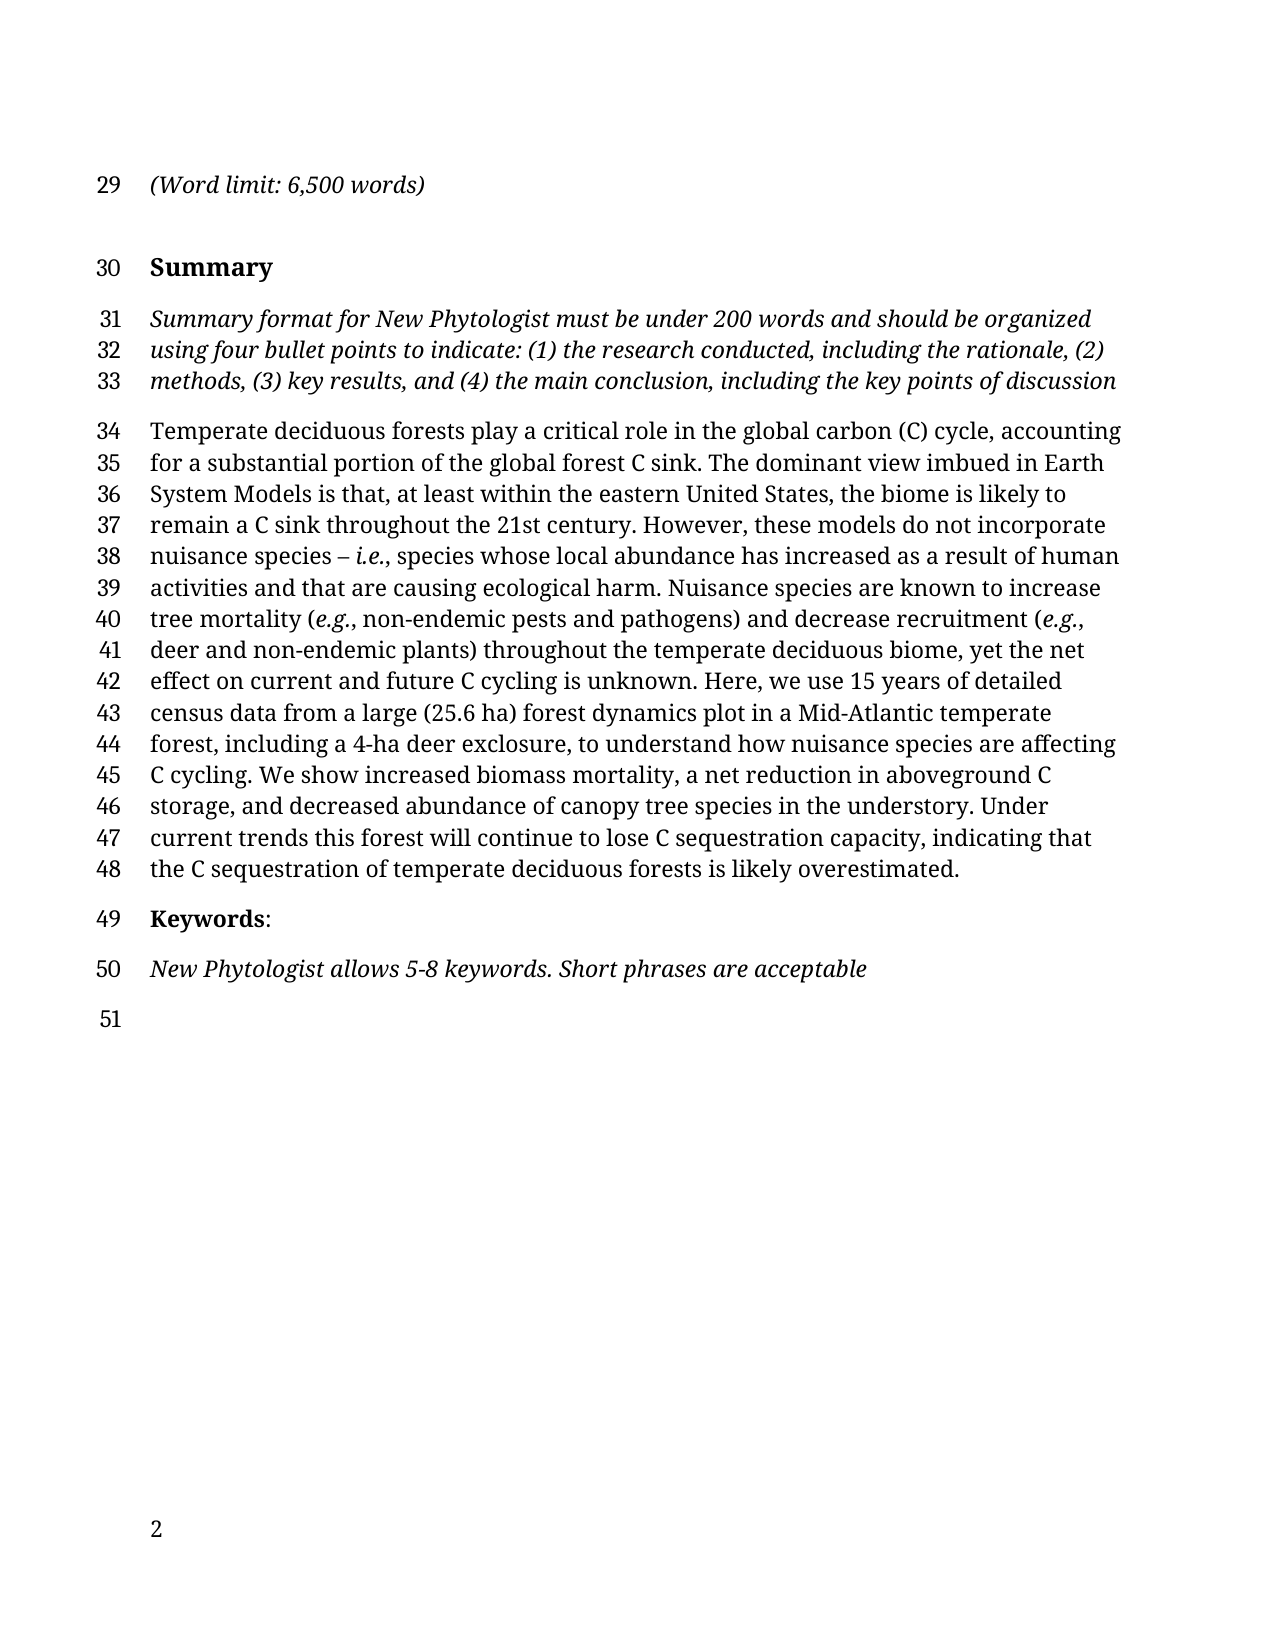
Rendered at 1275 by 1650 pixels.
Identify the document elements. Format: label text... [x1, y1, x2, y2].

text New Phytologist allows 5-8 keywords. Short phrases are acceptable [150, 953, 1125, 984]
text Keywords: [150, 903, 1125, 934]
subtitle Summary [150, 250, 1125, 284]
text (Word limit: 6,500 words) [150, 169, 1125, 200]
text Temperate deciduous forests play a critical role in the global carbon (C) cycle, accounting for a substantial portion of the global forest C sink. The dominant view imbued in Earth System Models is that, at least within the eastern United States, the biome is likely to remain a C sink throughout the 21st century. However, these models do not incorporate nuisance species – i.e., species whose local abundance has increased as a result of human activities and that are causing ecological harm. Nuisance species are known to increase tree mortality (e.g., non-endemic pests and pathogens) and decrease recruitment (e.g., deer and non-endemic plants) throughout the temperate deciduous biome, yet the net effect on current and future C cycling is unknown. Here, we use 15 years of detailed census data from a large (25.6 ha) forest dynamics plot in a Mid-Atlantic temperate forest, including a 4-ha deer exclosure, to understand how nuisance species are affecting C cycling. We show increased biomass mortality, a net reduction in aboveground C storage, and decreased abundance of canopy tree species in the understory. Under current trends this forest will continue to lose C sequestration capacity, indicating that the C sequestration of temperate deciduous forests is likely overestimated. [150, 415, 1125, 884]
text Summary format for New Phytologist must be under 200 words and should be organized using four bullet points to indicate: (1) the research conducted, including the rationale, (2) methods, (3) key results, and (4) the main conclusion, including the key points of discussion [150, 303, 1125, 397]
